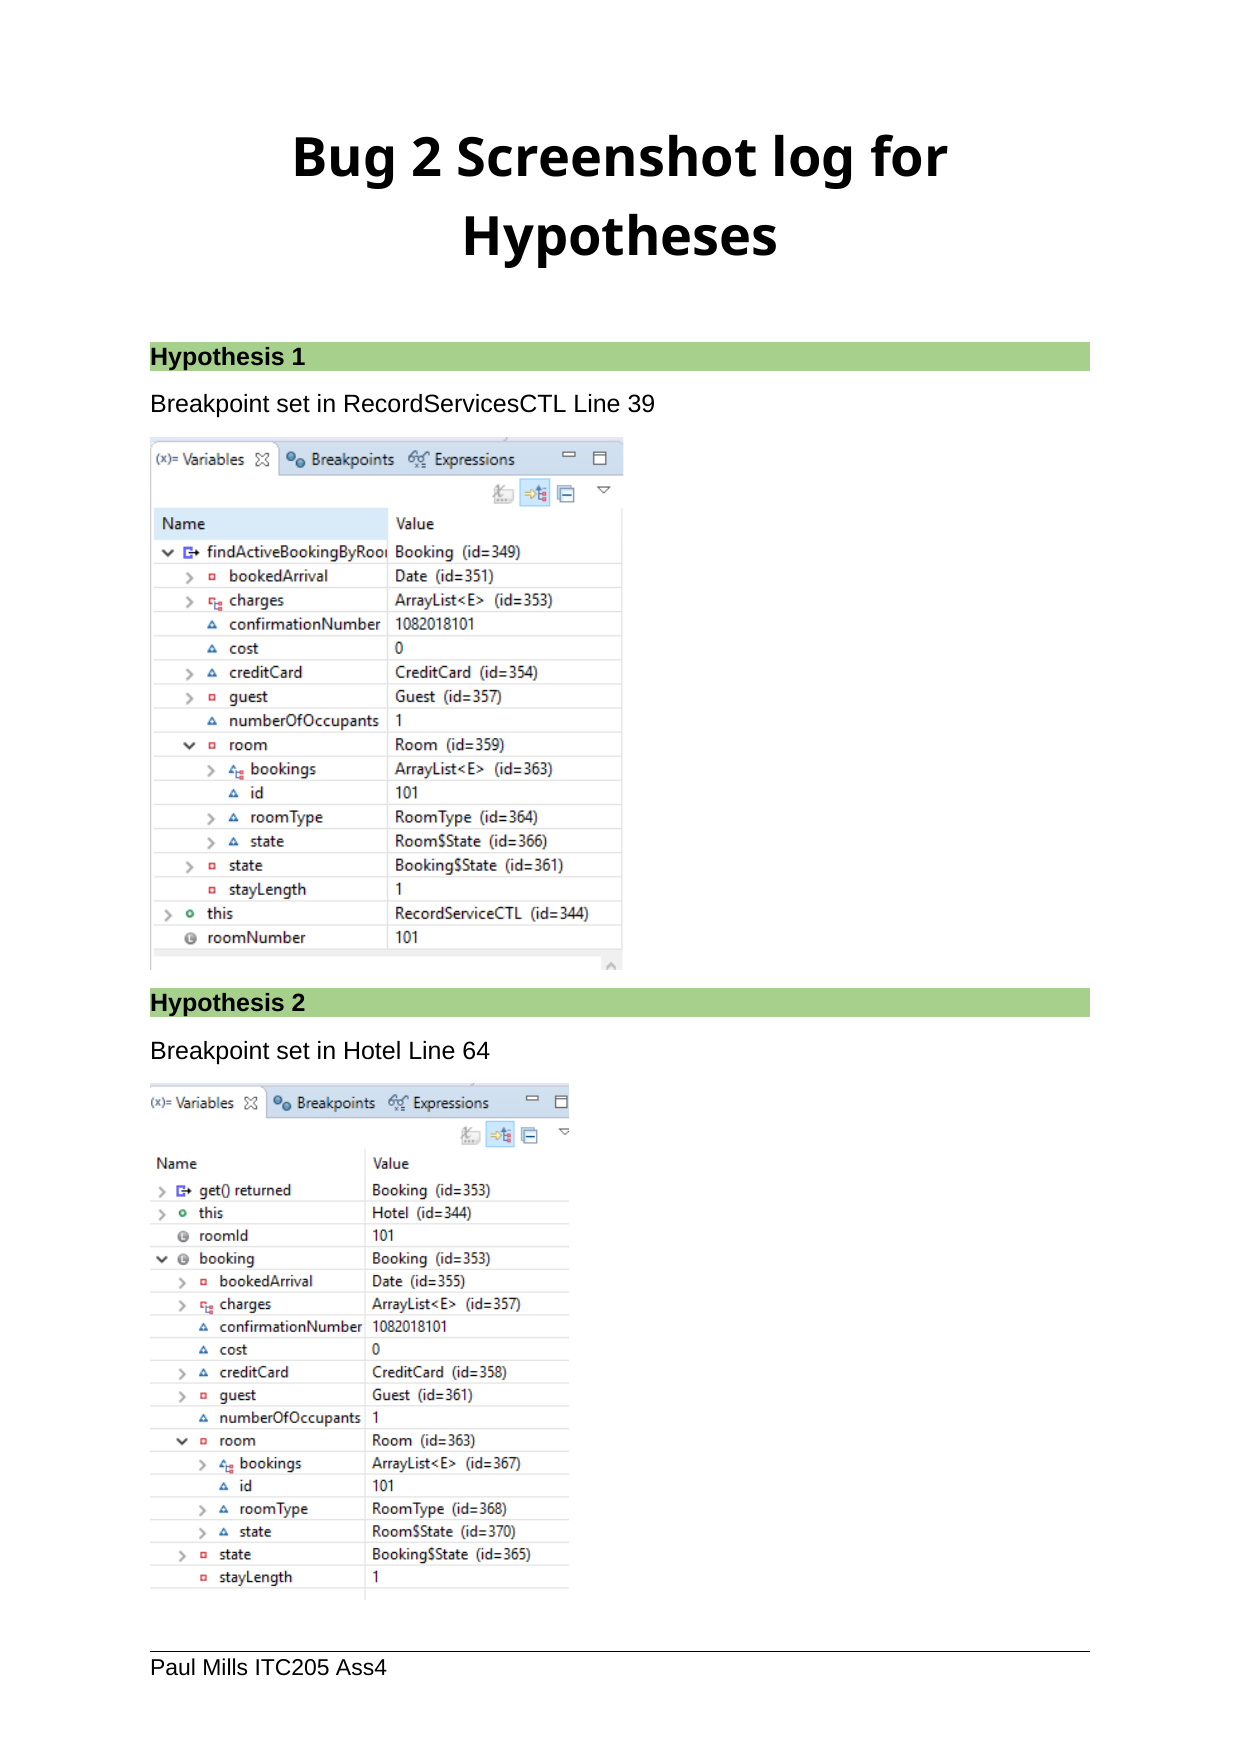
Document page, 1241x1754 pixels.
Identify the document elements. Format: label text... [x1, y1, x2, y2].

text Hypothesis 2 [150, 988, 1090, 1017]
picture [150, 437, 624, 970]
text Bug 2 Screenshot log for Hypotheses [150, 118, 1090, 272]
text Breakpoint set in Hotel Line 64 [150, 1036, 1090, 1065]
text Hypothesis 1 [150, 342, 1090, 371]
picture [150, 1083, 569, 1600]
text Breakpoint set in RecordServicesCTL Line 39 [150, 389, 1090, 418]
